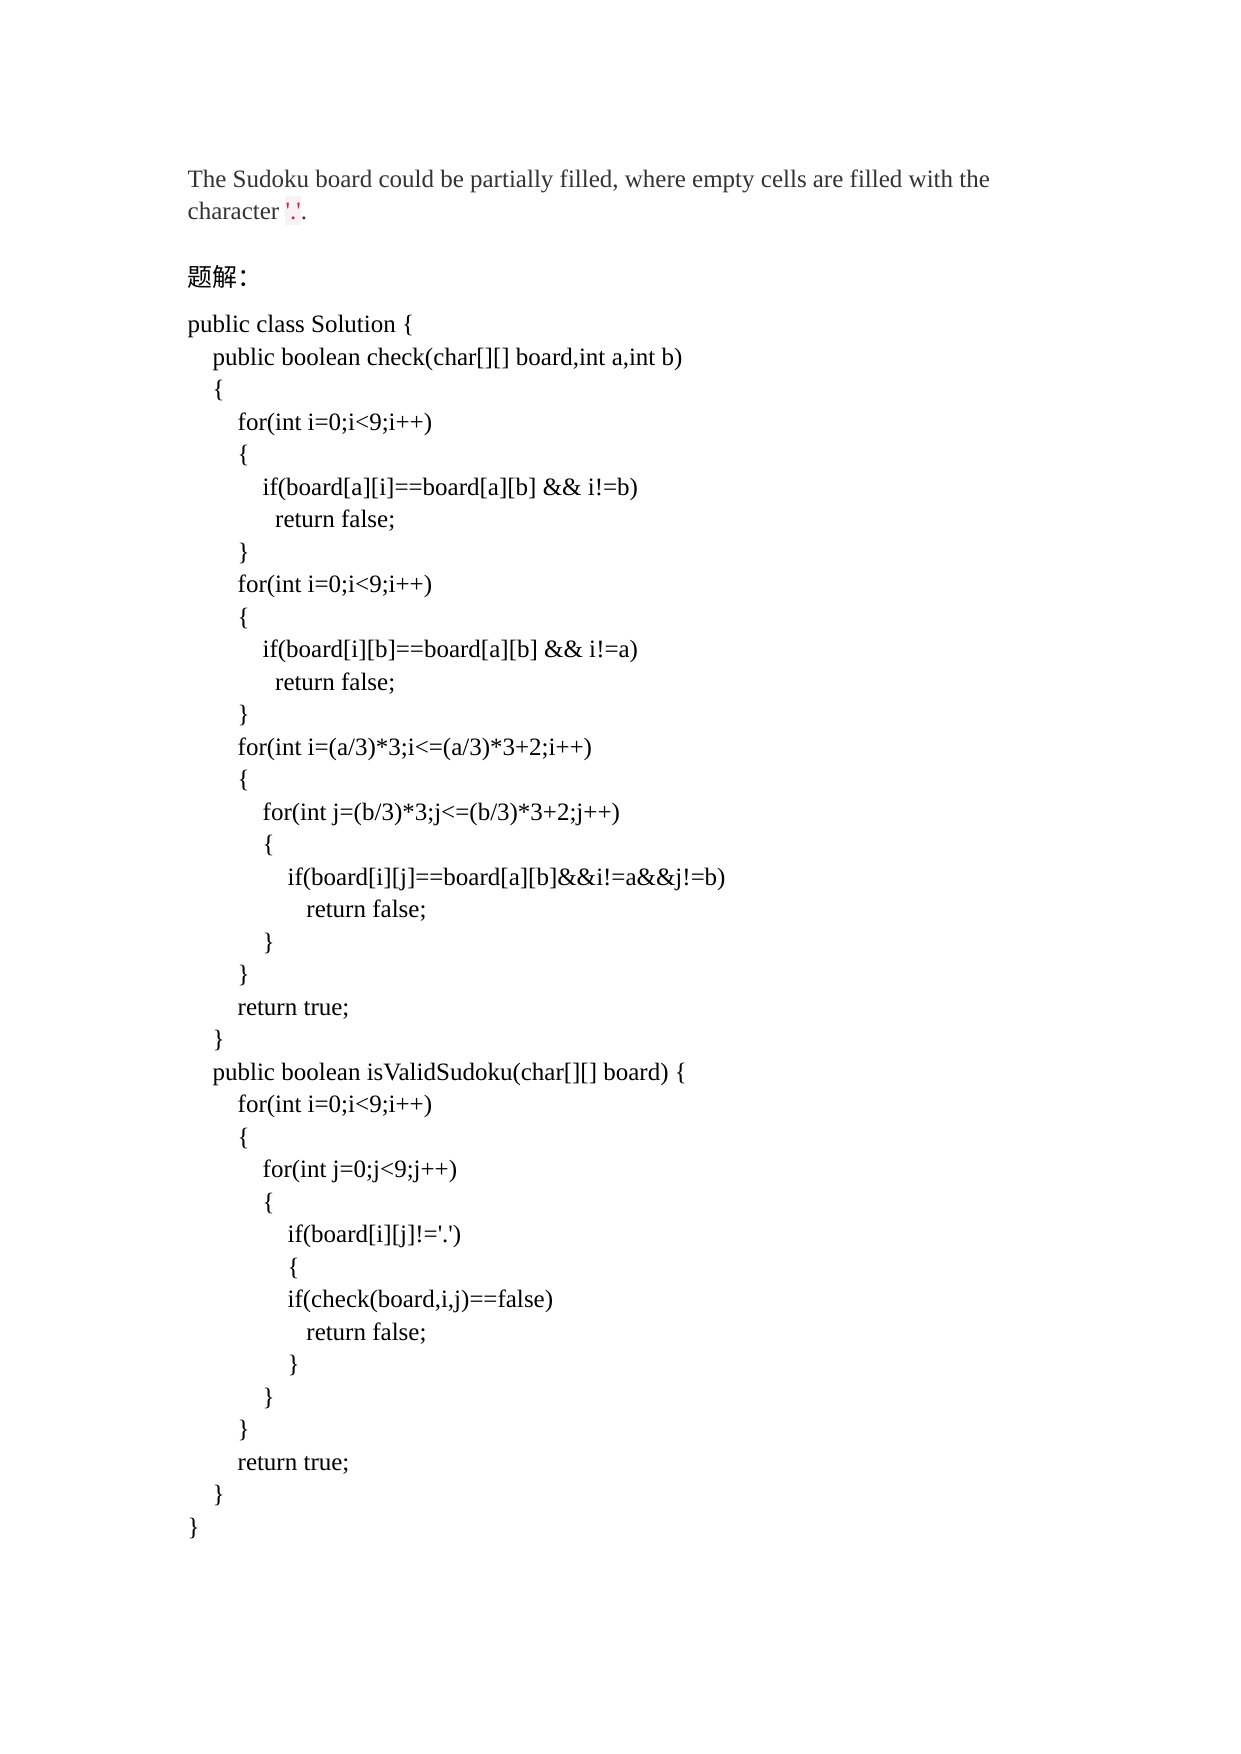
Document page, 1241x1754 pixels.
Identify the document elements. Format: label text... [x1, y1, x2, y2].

text for(int i=(a/3)*3;i<=(a/3)*3+2;i++) [187, 730, 1053, 763]
text { [187, 828, 1053, 860]
text { [187, 1185, 1053, 1218]
text } [187, 925, 1053, 958]
text } [187, 698, 1053, 730]
text { [187, 438, 1053, 470]
text { [187, 1250, 1053, 1283]
text if(check(board,i,j)==false) [187, 1283, 1053, 1315]
text if(board[a][i]==board[a][b] && i!=b) [187, 470, 1053, 503]
text public boolean isValidSudoku(char[][] board) { [187, 1055, 1053, 1088]
text { [187, 1120, 1053, 1153]
text } [187, 1380, 1053, 1413]
text if(board[i][j]!='.') [187, 1218, 1053, 1250]
text for(int i=0;i<9;i++) [187, 1088, 1053, 1120]
text } [187, 1413, 1053, 1445]
text public boolean check(char[][] board,int a,int b) [187, 340, 1053, 373]
text The Sudoku board could be partially filled, where empty cells are filled with the character '.'. [187, 162, 1053, 227]
text { [187, 763, 1053, 795]
text return true; [187, 990, 1053, 1023]
text } [187, 958, 1053, 990]
text return false; [187, 503, 1053, 535]
text } [187, 1023, 1053, 1055]
text return true; [187, 1445, 1053, 1478]
text 题解： [187, 243, 1053, 308]
text } [187, 1348, 1053, 1380]
text for(int i=0;i<9;i++) [187, 405, 1053, 438]
text } [187, 535, 1053, 568]
text if(board[i][b]==board[a][b] && i!=a) [187, 633, 1053, 665]
text for(int j=(b/3)*3;j<=(b/3)*3+2;j++) [187, 795, 1053, 828]
text } [187, 1510, 1053, 1543]
text public class Solution { [187, 308, 1053, 340]
text return false; [187, 1315, 1053, 1348]
text } [187, 1478, 1053, 1510]
text { [187, 373, 1053, 405]
text { [187, 600, 1053, 633]
text if(board[i][j]==board[a][b]&&i!=a&&j!=b) [187, 860, 1053, 893]
text for(int i=0;i<9;i++) [187, 568, 1053, 600]
text return false; [187, 893, 1053, 925]
text return false; [187, 665, 1053, 698]
text for(int j=0;j<9;j++) [187, 1153, 1053, 1185]
